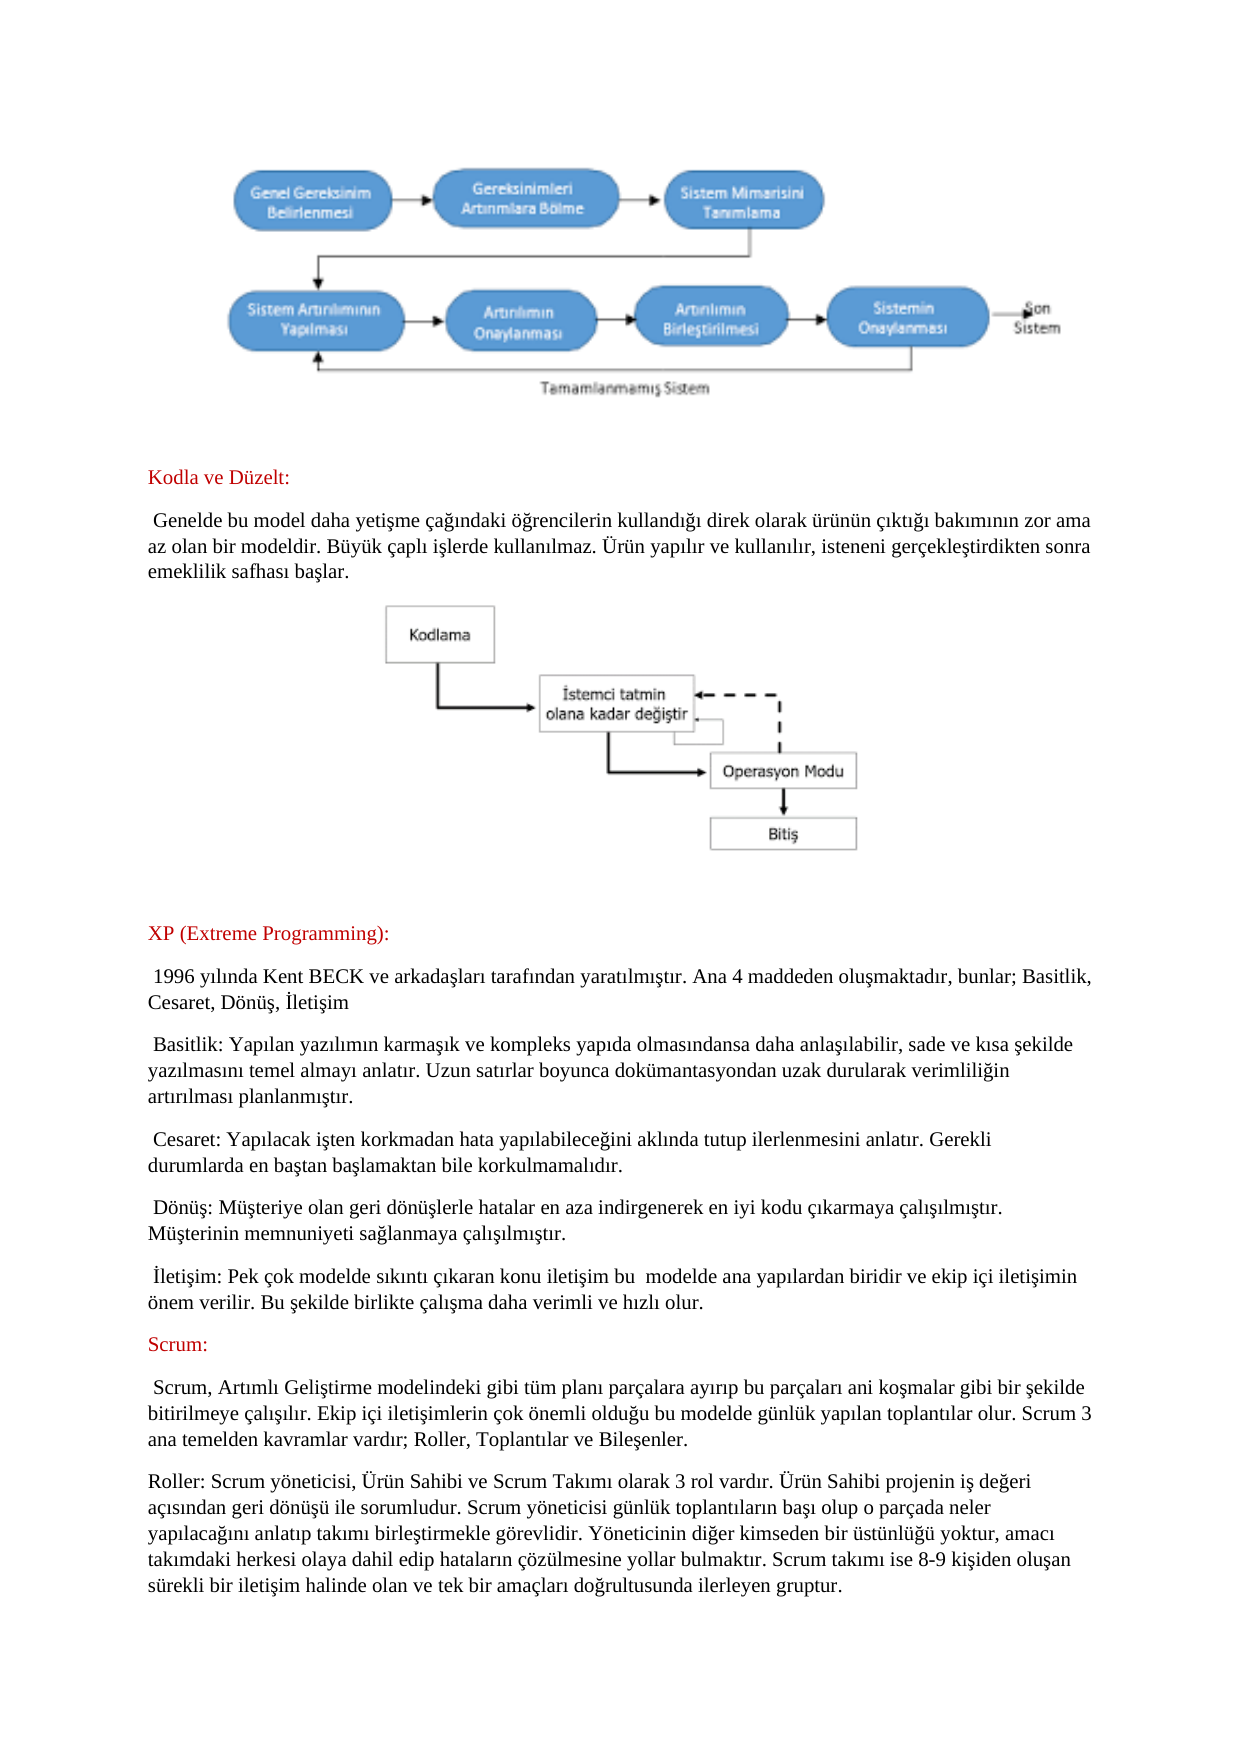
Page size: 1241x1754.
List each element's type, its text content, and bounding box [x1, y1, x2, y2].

text Cesaret: Yapılacak işten korkmadan hata yapılabileceğini aklında tutup ilerlenmesini anlatır. Gerekli durumlarda en baştan başlamaktan bile korkulmamalıdır. [148, 1127, 1093, 1177]
text XP (Extreme Programming): [148, 921, 1093, 945]
text Scrum, Artımlı Geliştirme modelindeki gibi tüm planı parçalara ayırıp bu parçaları ani koşmalar gibi bir şekilde bitirilmeye çalışılır. Ekip içi iletişimlerin çok önemli olduğu bu modelde günlük yapılan toplantılar olur. Scrum 3 ana temelden kavramlar vardır; Roller, Toplantılar ve Bileşenler. [148, 1375, 1093, 1451]
text Kodla ve Düzelt: [148, 465, 1093, 489]
text İletişim: Pek çok modelde sıkıntı çıkaran konu iletişim bu modelde ana yapılardan biridir ve ekip içi iletişimin önem verilir. Bu şekilde birlikte çalışma daha verimli ve hızlı olur. [148, 1264, 1093, 1314]
text Roller: Scrum yöneticisi, Ürün Sahibi ve Scrum Takımı olarak 3 rol vardır. Ürün Sahibi projenin iş değeri açısından geri dönüşü ile sorumludur. Scrum yöneticisi günlük toplantıların başı olup o parçada neler yapılacağını anlatıp takımı birleştirmekle görevlidir. Yöneticinin diğer kimseden bir üstünlüğü yoktur, amacı takımdaki herkesi olaya dahil edip hataların çözülmesine yollar bulmaktır. Scrum takımı ise 8-9 kişiden oluşan sürekli bir iletişim halinde olan ve tek bir amaçları doğrultusunda ilerleyen gruptur. [148, 1469, 1093, 1597]
text Scrum: [148, 1332, 1093, 1356]
text 1996 yılında Kent BECK ve arkadaşları tarafından yaratılmıştır. Ana 4 maddeden oluşmaktadır, bunlar; Basitlik, Cesaret, Dönüş, İletişim [148, 964, 1093, 1014]
text Genelde bu model daha yetişme çağındaki öğrencilerin kullandığı direk olarak ürünün çıktığı bakımının zor ama az olan bir modeldir. Büyük çaplı işlerde kullanılmaz. Ürün yapılır ve kullanılır, isteneni gerçekleştirdikten sonra emeklilik safhası başlar. [148, 508, 1093, 583]
text Dönüş: Müşteriye olan geri dönüşlerle hatalar en aza indirgenerek en iyi kodu çıkarmaya çalışılmıştır. Müşterinin memnuniyeti sağlanmaya çalışılmıştır. [148, 1195, 1093, 1245]
picture [168, 147, 1080, 404]
text Basitlik: Yapılan yazılımın karmaşık ve kompleks yapıda olmasındansa daha anlaşılabilir, sade ve kısa şekilde yazılmasını temel almayı anlatır. Uzun satırlar boyunca dokümantasyondan uzak durularak verimliliğin artırılması planlanmıştır. [148, 1032, 1093, 1108]
picture [382, 602, 859, 860]
